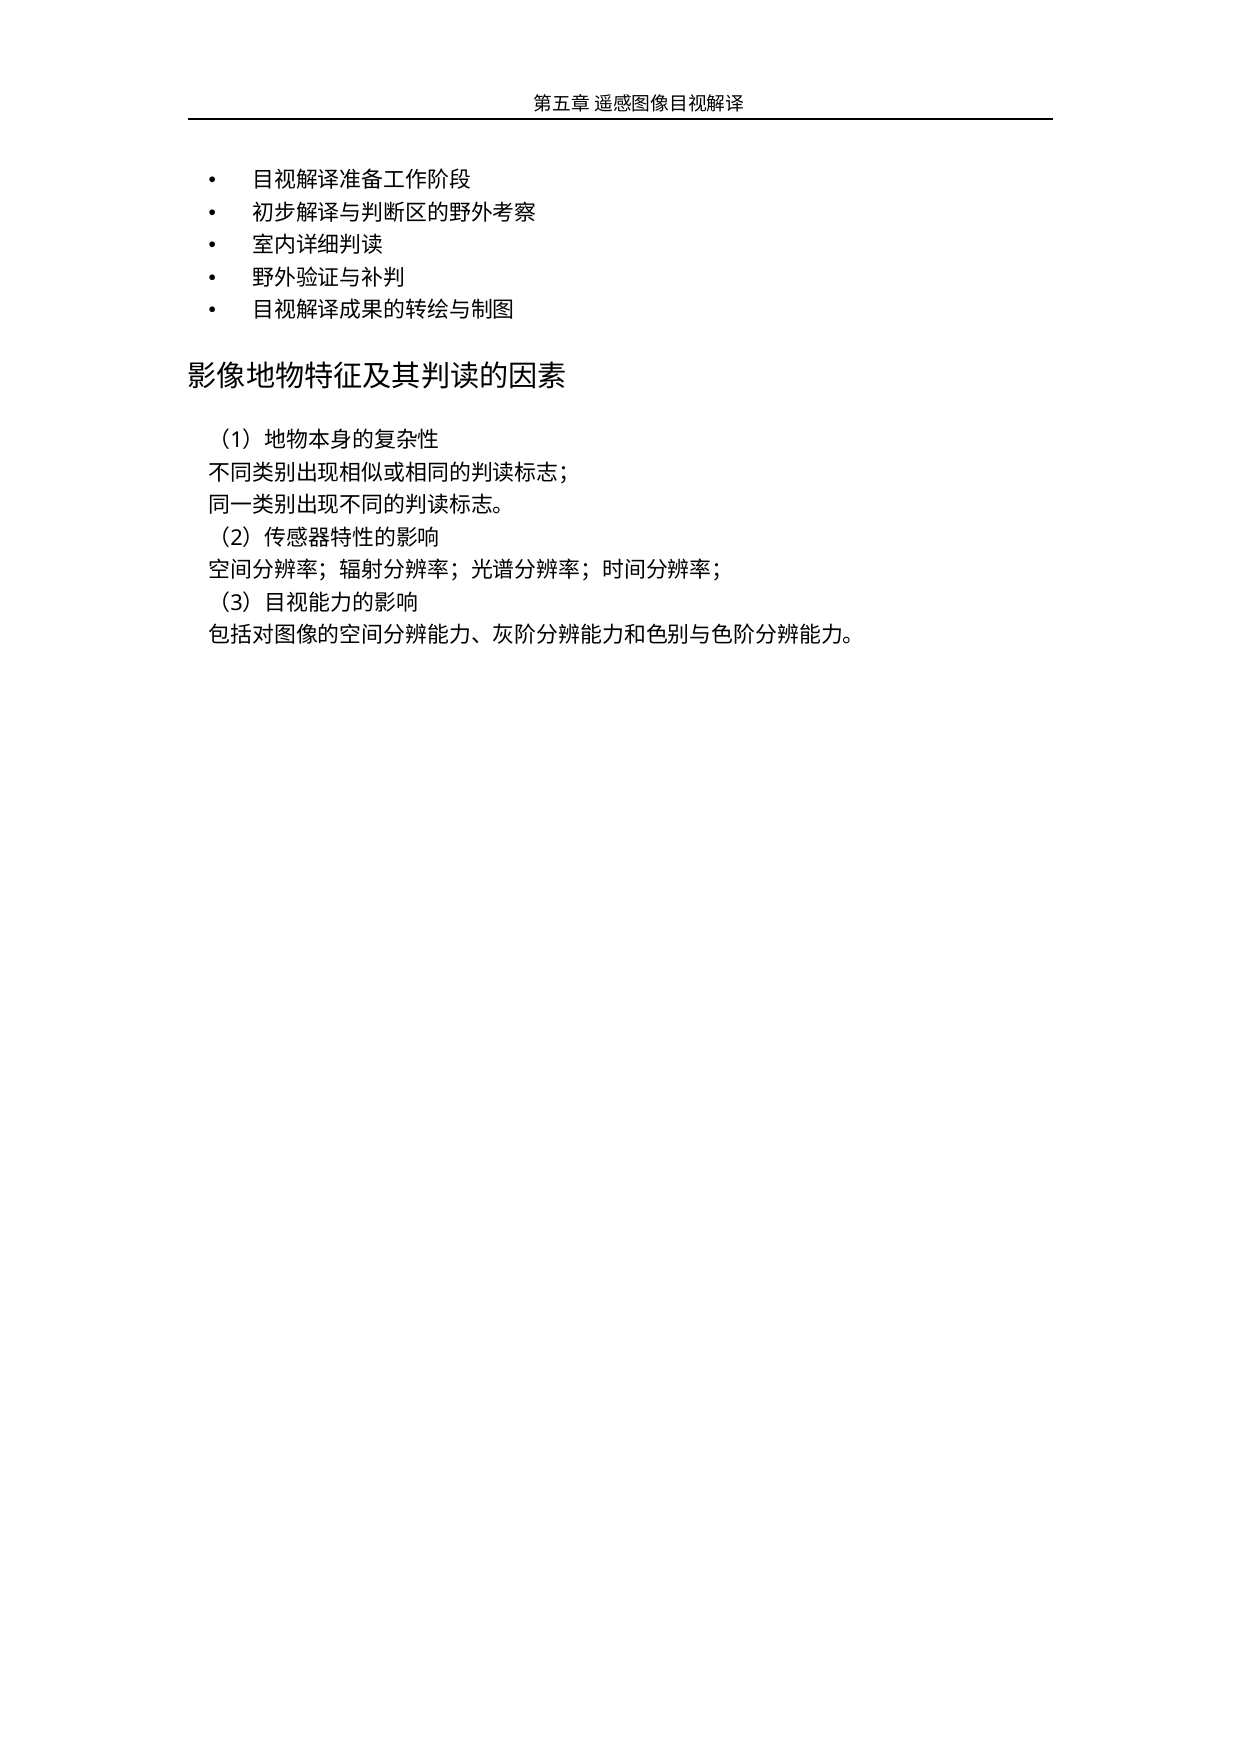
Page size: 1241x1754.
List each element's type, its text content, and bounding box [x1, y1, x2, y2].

list 目视解译准备工作阶段 [208, 162, 1053, 194]
text 不同类别出现相似或相同的判读标志； [187, 454, 1053, 487]
text （2）传感器特性的影响 [187, 519, 1053, 552]
text （3）目视能力的影响 [187, 584, 1053, 617]
text 影像地物特征及其判读的因素 [187, 341, 1053, 406]
list 目视解译成果的转绘与制图 [208, 292, 1053, 324]
list 室内详细判读 [208, 227, 1053, 259]
text 包括对图像的空间分辨能力、灰阶分辨能力和色别与色阶分辨能力。 [187, 617, 1053, 649]
text 空间分辨率；辐射分辨率；光谱分辨率；时间分辨率； [187, 552, 1053, 584]
text （1）地物本身的复杂性 [187, 422, 1053, 454]
text 同一类别出现不同的判读标志。 [187, 487, 1053, 519]
list 初步解译与判断区的野外考察 [208, 194, 1053, 227]
list 野外验证与补判 [208, 259, 1053, 292]
